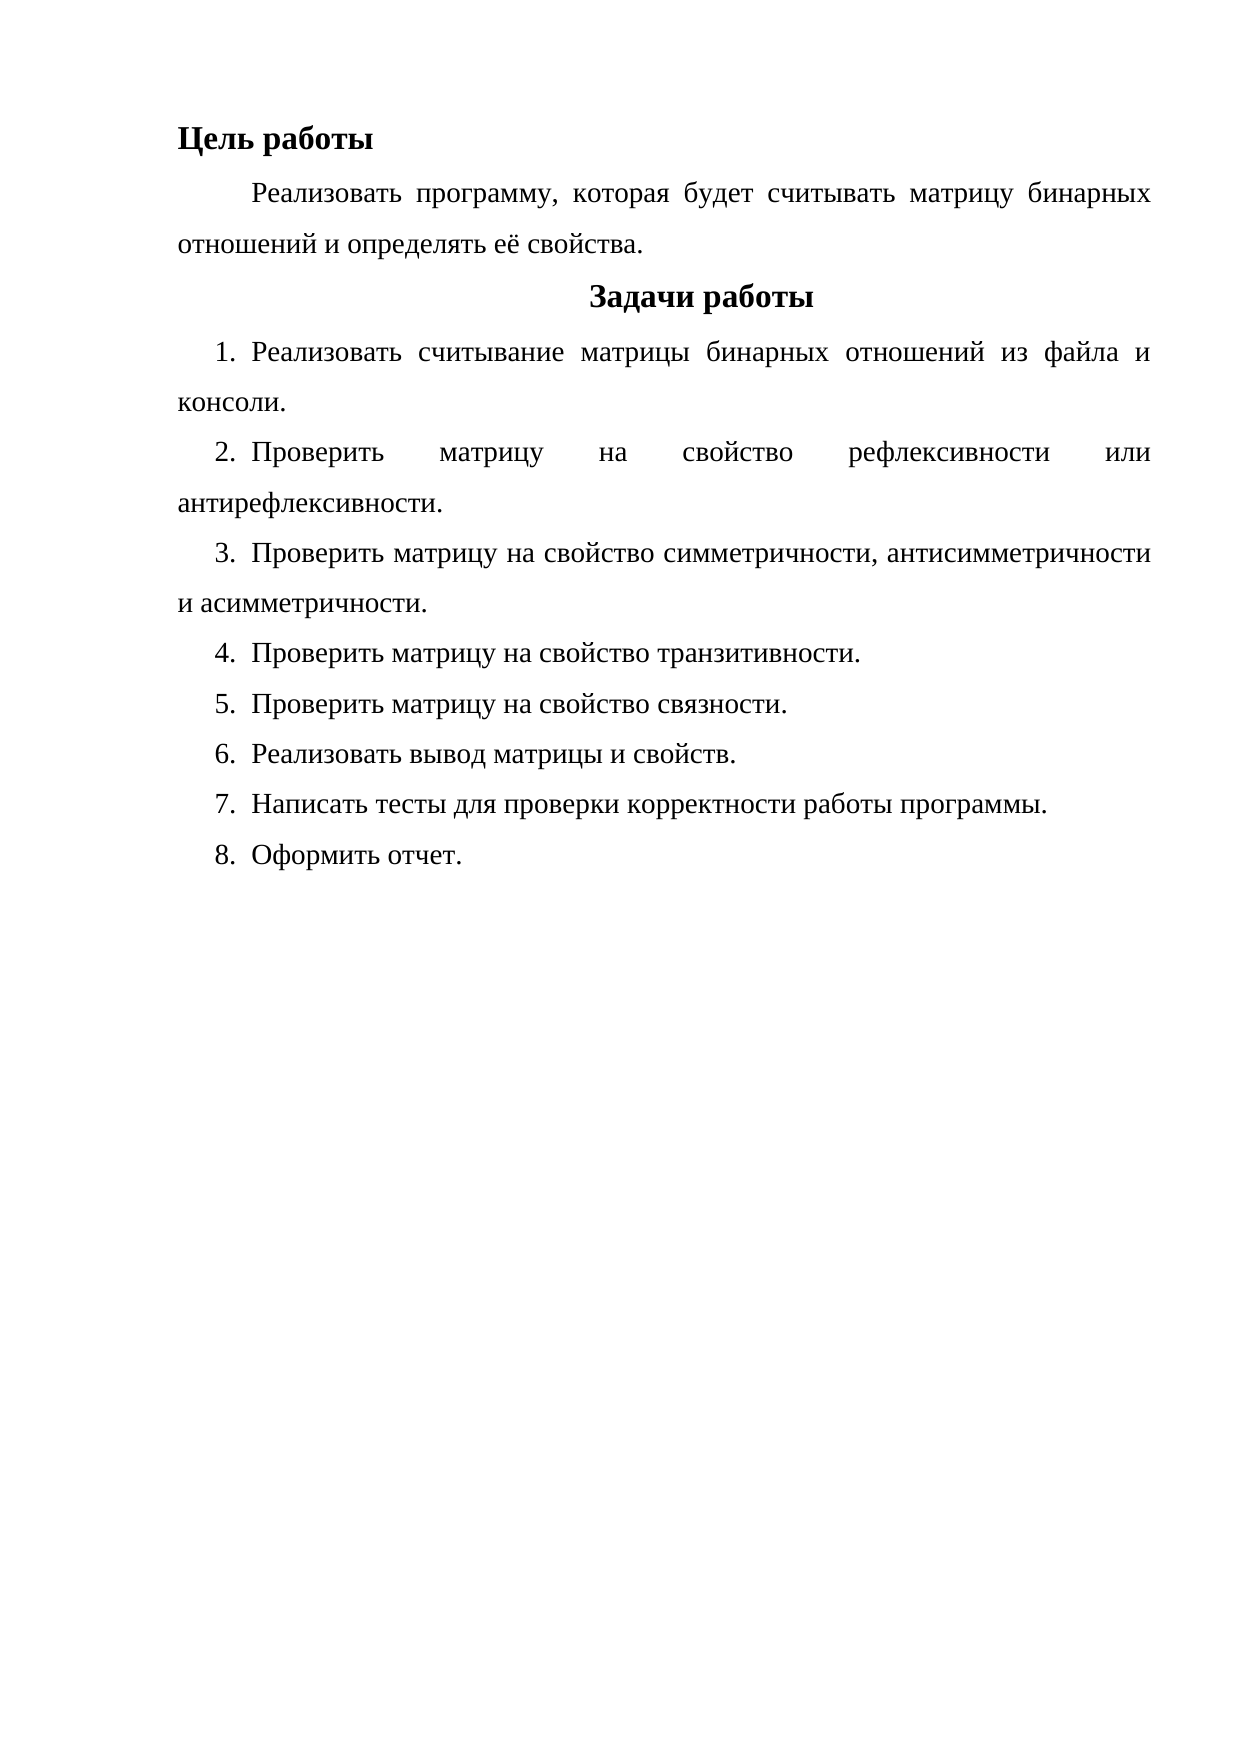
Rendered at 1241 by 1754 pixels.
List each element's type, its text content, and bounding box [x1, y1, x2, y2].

list Проверить матрицу на свойство связности. [177, 686, 1152, 719]
list Реализовать считывание матрицы бинарных отношений из файла и консоли. [177, 334, 1152, 418]
text Реализовать программу, которая будет считывать матрицу бинарных отношений и определять её свойства. [177, 176, 1152, 259]
list Проверить матрицу на свойство рефлексивности или антирефлексивности. [177, 434, 1152, 518]
list Проверить матрицу на свойство транзитивности. [177, 636, 1152, 669]
text Задачи работы [177, 276, 1152, 314]
list Оформить отчет. [177, 837, 1152, 870]
list Проверить матрицу на свойство симметричности, антисимметричности и асимметричности. [177, 535, 1152, 619]
list Написать тесты для проверки корректности работы программы. [177, 787, 1152, 820]
list Реализовать вывод матрицы и свойств. [177, 736, 1152, 770]
